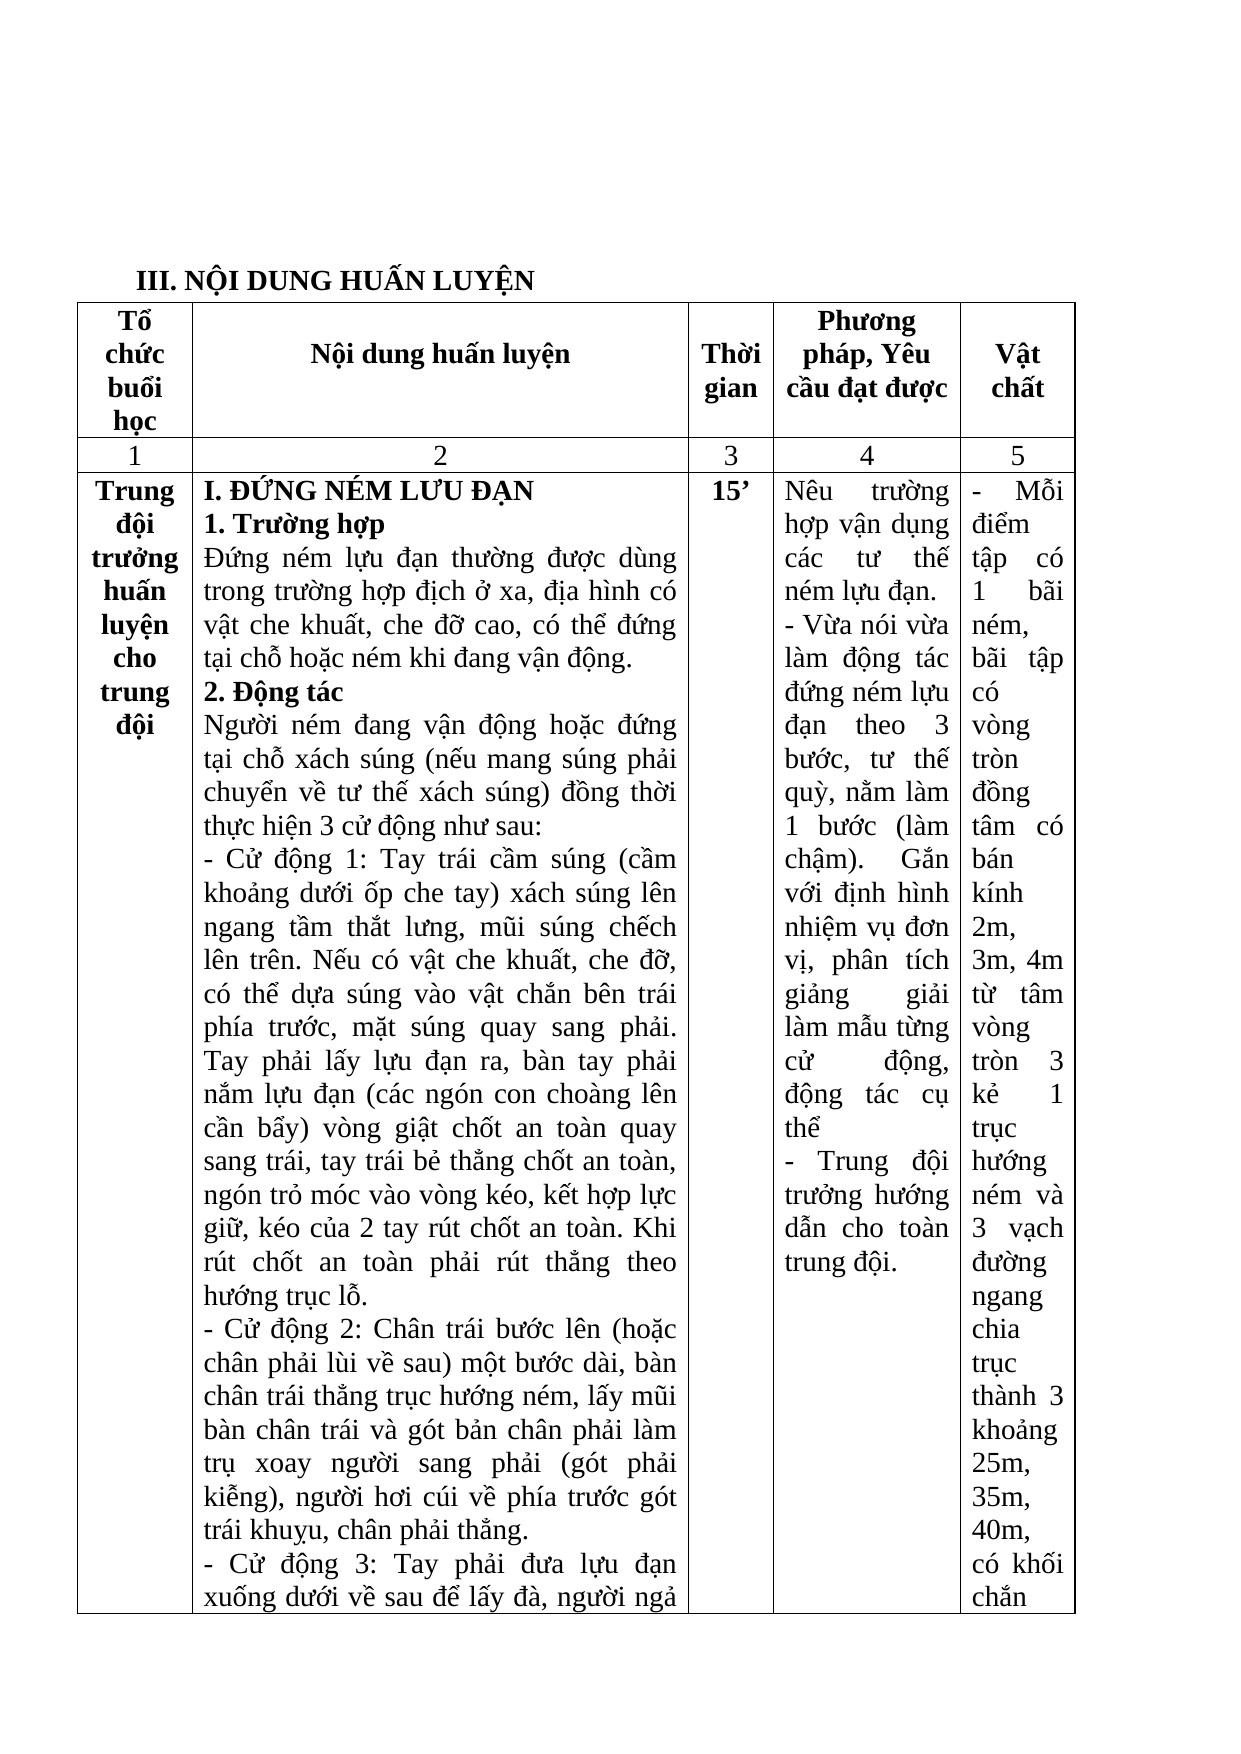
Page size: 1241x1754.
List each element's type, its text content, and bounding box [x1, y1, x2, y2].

text III. NỘI DUNG HUẤN LUYỆN [89, 263, 1092, 297]
table_cell 15’ 15’ 15’ 20’ 20’ 20’ [689, 473, 773, 1613]
table_cell 5 [961, 438, 1074, 472]
table_header Tổ chức buổi học [78, 303, 192, 437]
table_cell Trung đội trưởng huấn luyện cho trung đội Điểm tập 1 Điểm tập 2 Điểm tập 3 [78, 473, 192, 1613]
table_cell 3 [689, 438, 773, 472]
table_cell 4 [774, 438, 960, 472]
table_cell 1 [78, 438, 192, 472]
table_header Phương pháp, Yêu cầu đạt được [774, 303, 960, 437]
table_header Thời gian [689, 303, 773, 437]
table_header Nội dung huấn luyện [193, 303, 688, 437]
table_cell 2 [193, 438, 688, 472]
table_header Vật chất [961, 303, 1074, 437]
